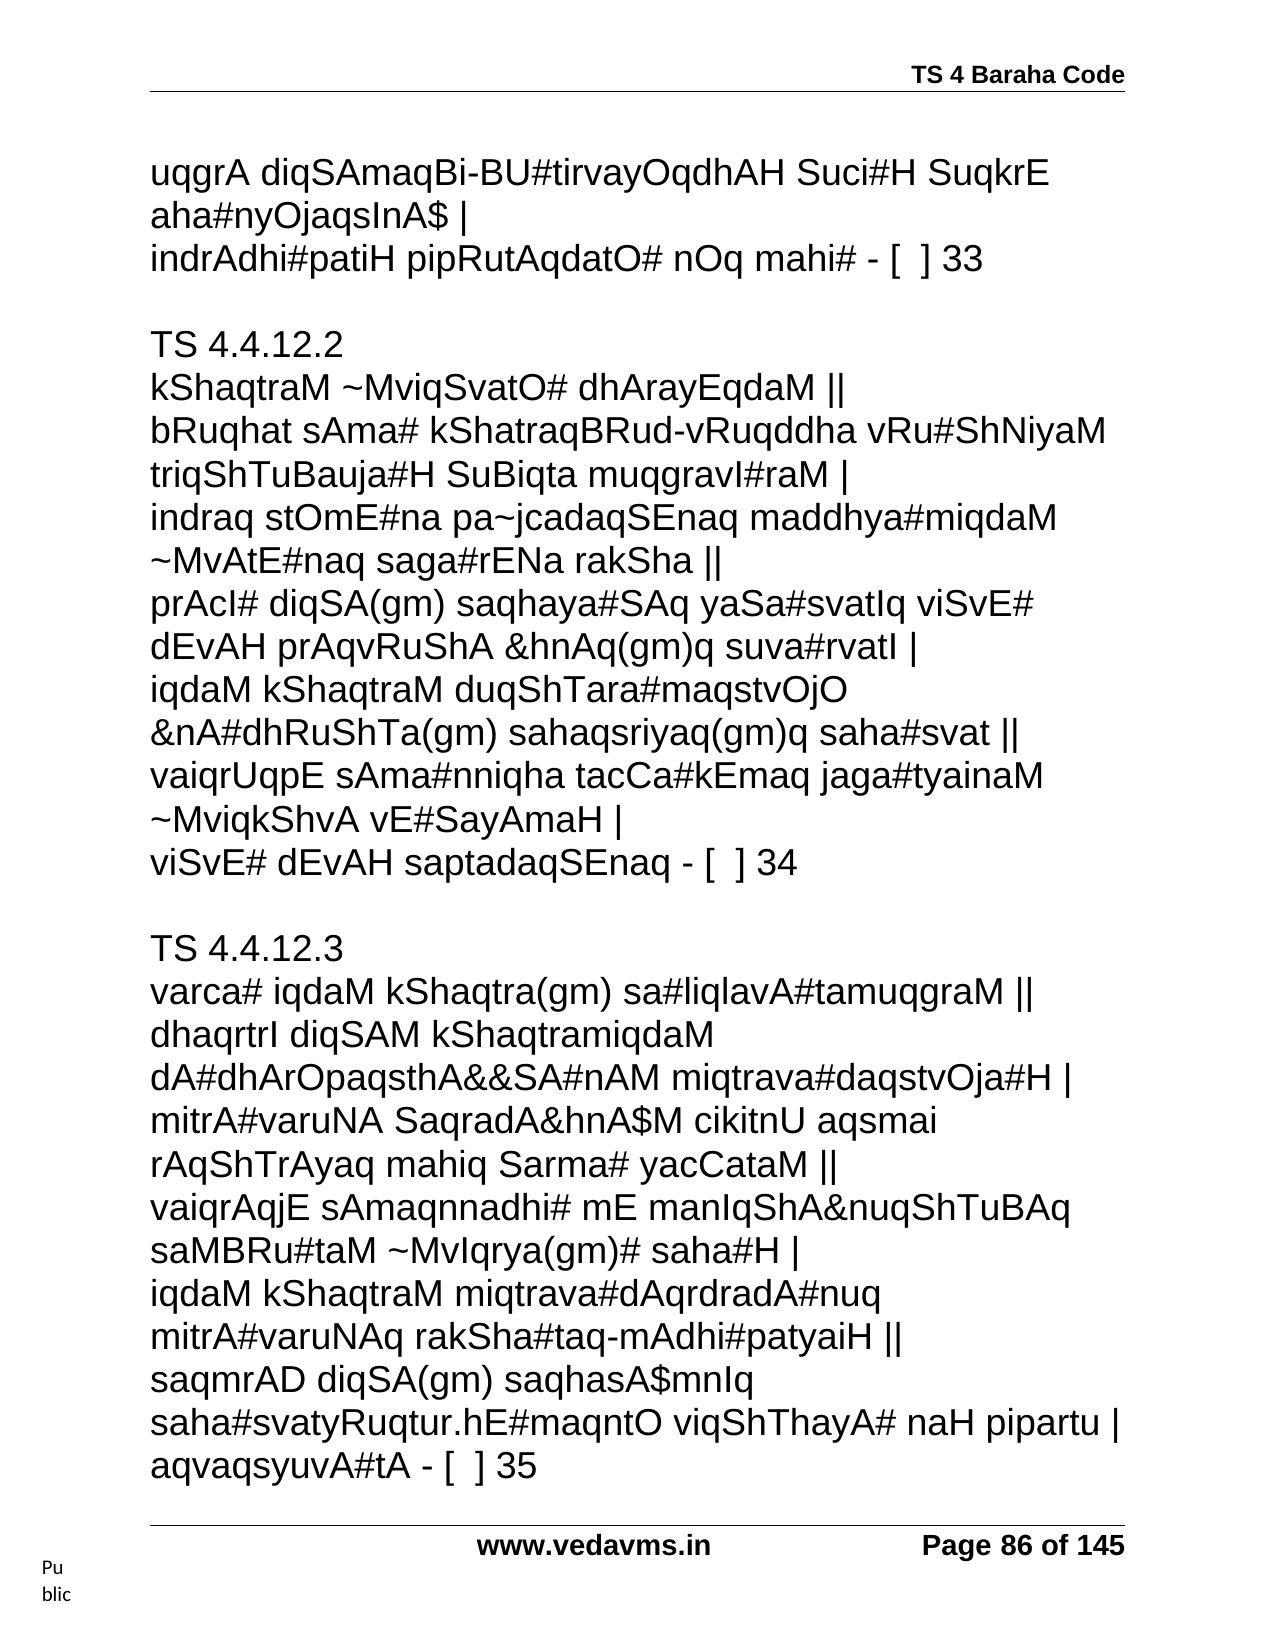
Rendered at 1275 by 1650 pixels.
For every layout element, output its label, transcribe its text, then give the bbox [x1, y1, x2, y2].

text uqgrA diqSAmaqBi-BU#tirvayOqdhAH Suci#H SuqkrE aha#nyOjaqsInA$ | [150, 150, 1125, 236]
text TS 4.4.12.2 [150, 322, 1125, 366]
text TS 4.4.12.3 [150, 926, 1125, 969]
text indraq stOmE#na pa~jcadaqSEnaq maddhya#miqdaM ~MvAtE#naq saga#rENa rakSha || [150, 495, 1125, 581]
text dhaqrtrI diqSAM kShaqtramiqdaM dA#dhArOpaqsthA&&SA#nAM miqtrava#daqstvOja#H | [150, 1012, 1125, 1099]
text prAcI# diqSA(gm) saqhaya#SAq yaSa#svatIq viSvE# dEvAH prAqvRuShA &hnAq(gm)q suva#rvatI | [150, 581, 1125, 667]
text bRuqhat sAma# kShatraqBRud-vRuqddha vRu#ShNiyaM triqShTuBauja#H SuBiqta muqgravI#raM | [150, 409, 1125, 495]
text indrAdhi#patiH pipRutAqdatO# nOq mahi# - [ ] 33 [150, 236, 1125, 279]
text mitrA#varuNA SaqradA&hnA$M cikitnU aqsmai rAqShTrAyaq mahiq Sarma# yacCataM || [150, 1099, 1125, 1185]
text saqmrAD diqSA(gm) saqhasA$mnIq saha#svatyRuqtur.hE#maqntO viqShThayA# naH pipartu | [150, 1357, 1125, 1444]
text aqvaqsyuvA#tA - [ ] 35 [150, 1444, 1125, 1487]
text varca# iqdaM kShaqtra(gm) sa#liqlavA#tamuqgraM || [150, 969, 1125, 1012]
text iqdaM kShaqtraM miqtrava#dAqrdradA#nuq mitrA#varuNAq rakSha#taq-mAdhi#patyaiH || [150, 1271, 1125, 1357]
text kShaqtraM ~MviqSvatO# dhArayEqdaM || [150, 366, 1125, 409]
text iqdaM kShaqtraM duqShTara#maqstvOjO &nA#dhRuShTa(gm) sahaqsriyaq(gm)q saha#svat || [150, 667, 1125, 754]
text vaiqrUqpE sAma#nniqha tacCa#kEmaq jaga#tyainaM ~MviqkShvA vE#SayAmaH | [150, 754, 1125, 840]
text vaiqrAqjE sAmaqnnadhi# mE manIqShA&nuqShTuBAq saMBRu#taM ~MvIqrya(gm)# saha#H | [150, 1185, 1125, 1271]
text viSvE# dEvAH saptadaqSEnaq - [ ] 34 [150, 840, 1125, 883]
